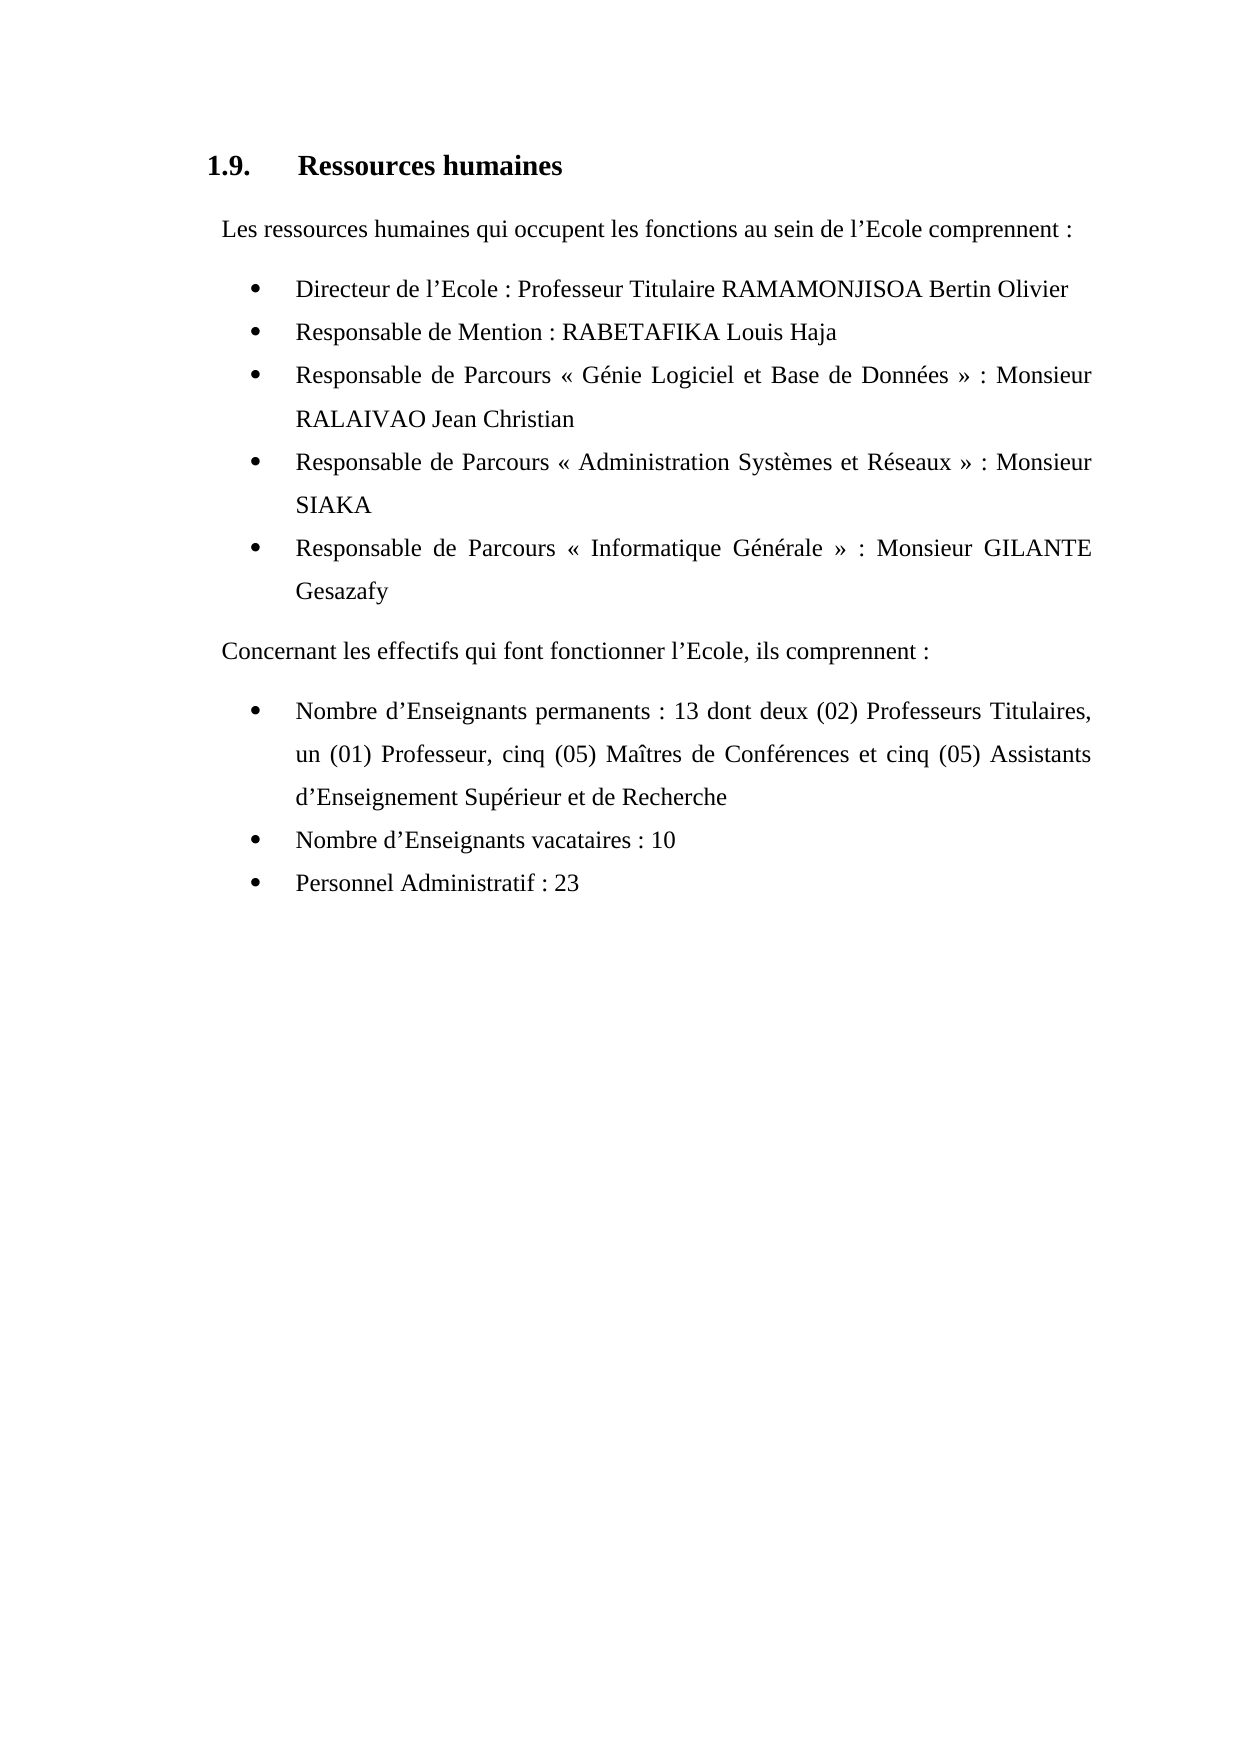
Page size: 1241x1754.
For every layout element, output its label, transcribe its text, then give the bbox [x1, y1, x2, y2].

text Concernant les effectifs qui font fonctionner l’Ecole, ils comprennent : [148, 636, 1093, 665]
list Responsable de Parcours « Administration Systèmes et Réseaux » : Monsieur SIAKA [251, 447, 1093, 519]
list Ressources humaines [207, 148, 1093, 181]
list Responsable de Parcours « Informatique Générale » : Monsieur GILANTE Gesazafy [251, 533, 1093, 605]
list Responsable de Mention : RABETAFIKA Louis Haja [251, 317, 1093, 346]
list Responsable de Parcours « Génie Logiciel et Base de Données » : Monsieur RALAIVAO Jean Christian [251, 361, 1093, 432]
list Personnel Administratif : 23 [251, 868, 1093, 897]
list Nombre d’Enseignants vacataires : 10 [251, 825, 1093, 854]
list Nombre d’Enseignants permanents : 13 dont deux (02) Professeurs Titulaires, un (01) Professeur, cinq (05) Maîtres de Conférences et cinq (05) Assistants d’Enseignement Supérieur et de Recherche [251, 696, 1093, 811]
list Directeur de l’Ecole : Professeur Titulaire RAMAMONJISOA Bertin Olivier [251, 274, 1093, 303]
text Les ressources humaines qui occupent les fonctions au sein de l’Ecole comprennent : [148, 214, 1093, 243]
